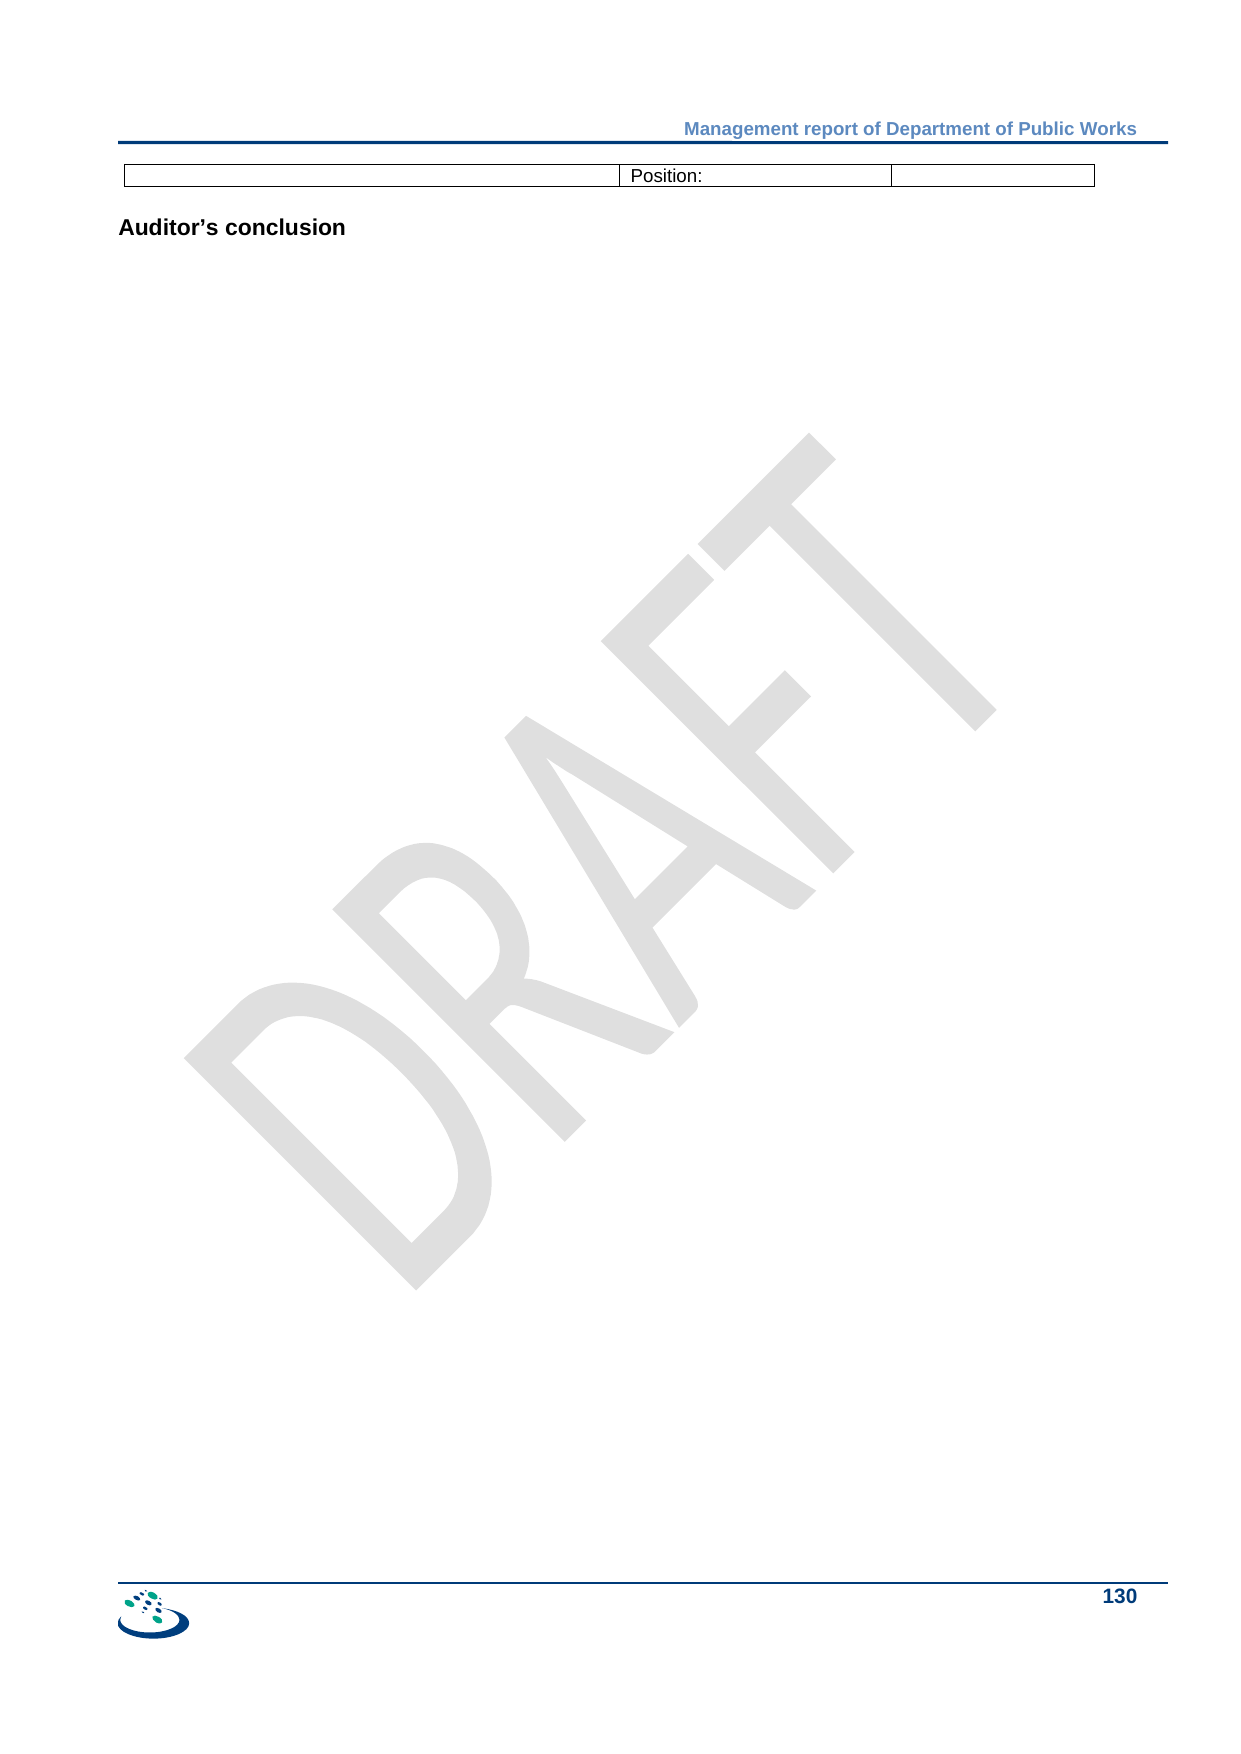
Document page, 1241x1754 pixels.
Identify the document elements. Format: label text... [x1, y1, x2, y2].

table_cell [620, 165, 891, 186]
text Auditor’s conclusion [118, 214, 1107, 240]
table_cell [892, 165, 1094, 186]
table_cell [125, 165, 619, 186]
